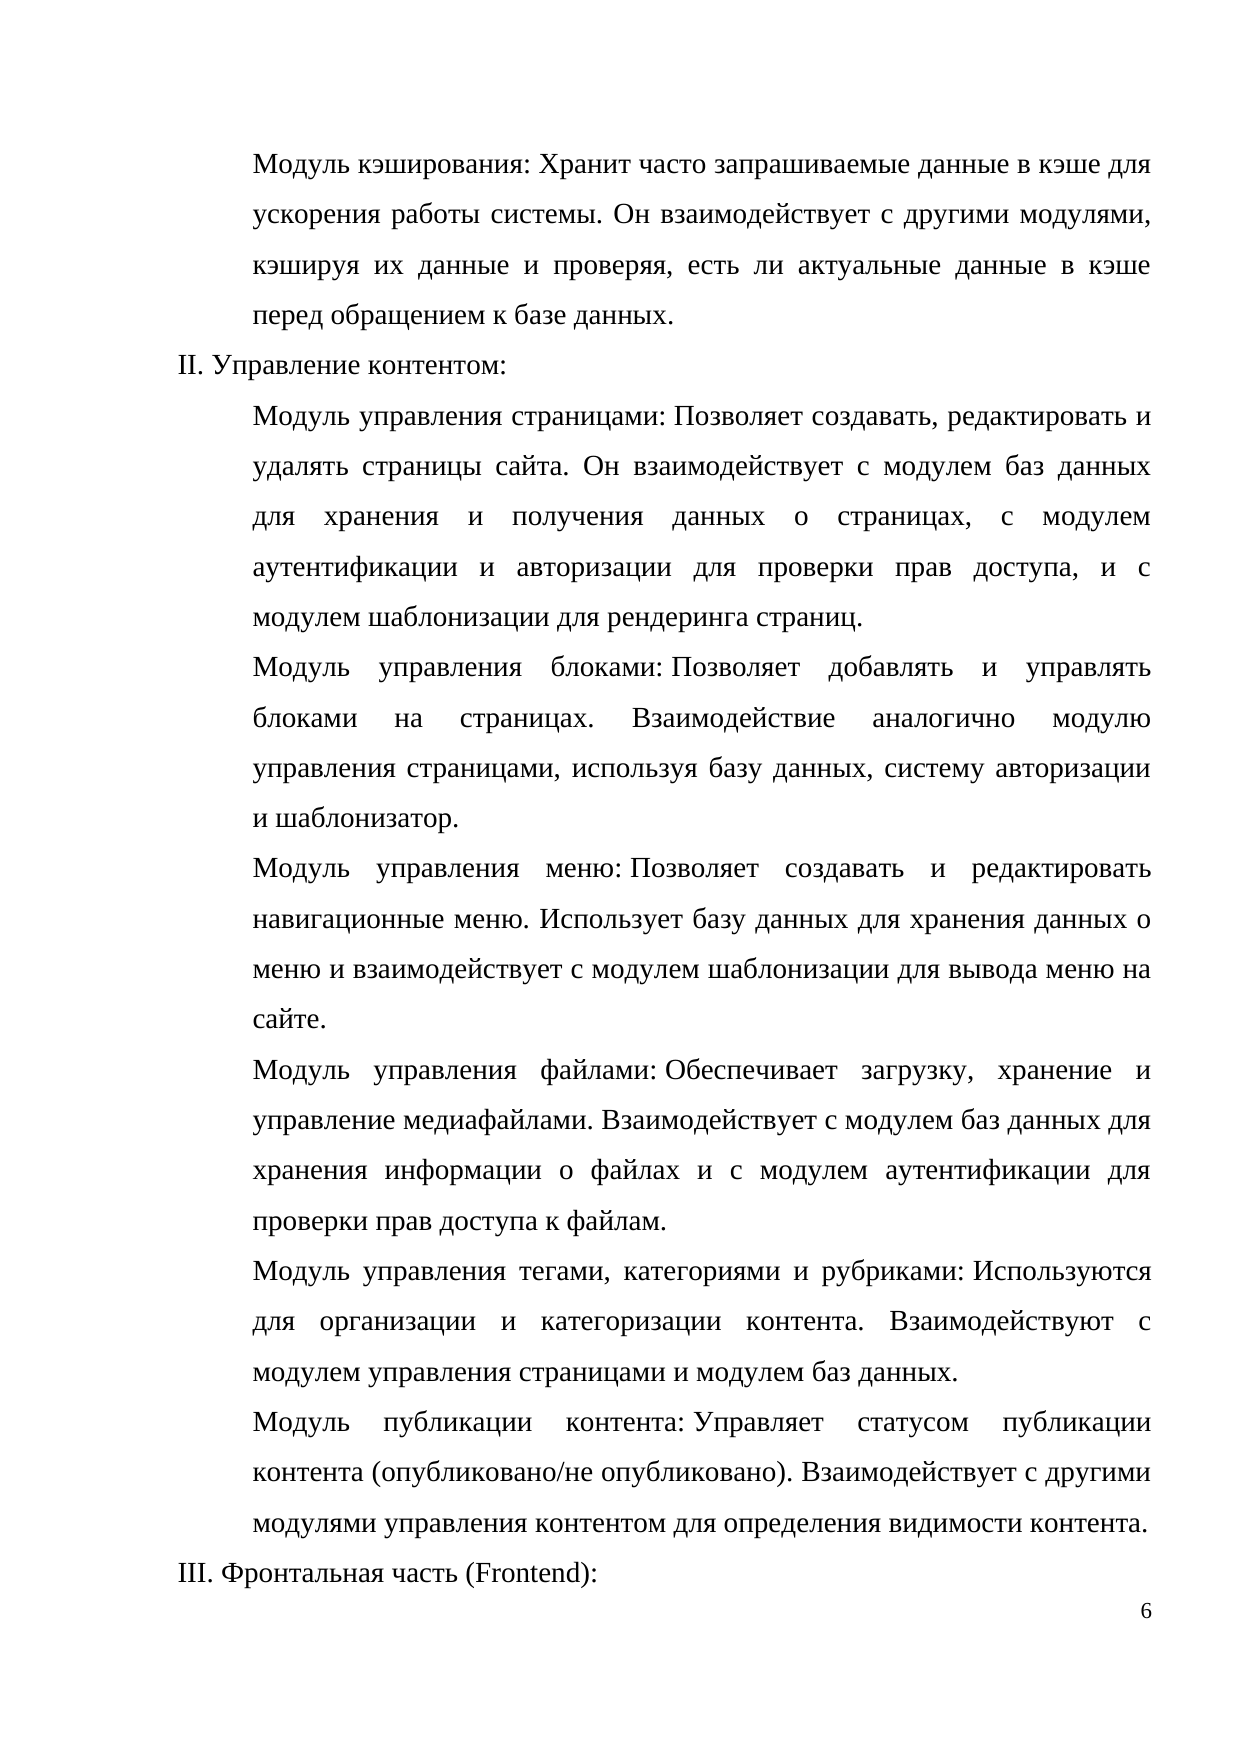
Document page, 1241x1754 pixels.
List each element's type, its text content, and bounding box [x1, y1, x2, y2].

text Модуль публикации контента: Управляет статусом публикации контента (опубликовано/не опубликовано). Взаимодействует с другими модулями управления контентом для определения видимости контента. [252, 1404, 1152, 1538]
text Модуль управления страницами: Позволяет создавать, редактировать и удалять страницы сайта. Он взаимодействует с модулем баз данных для хранения и получения данных о страницах, с модулем аутентификации и авторизации для проверки прав доступа, и с модулем шаблонизации для рендеринга страниц. [252, 398, 1152, 633]
text Модуль управления меню: Позволяет создавать и редактировать навигационные меню. Использует базу данных для хранения данных о меню и взаимодействует с модулем шаблонизации для вывода меню на сайте. [252, 851, 1152, 1035]
text Модуль управления файлами: Обеспечивает загрузку, хранение и управление медиафайлами. Взаимодействует с модулем баз данных для хранения информации о файлах и с модулем аутентификации для проверки прав доступа к файлам. [252, 1052, 1152, 1236]
text Модуль управления тегами, категориями и рубриками: Используются для организации и категоризации контента. Взаимодействуют с модулем управления страницами и модулем баз данных. [252, 1253, 1152, 1387]
text Модуль кэширования: Хранит часто запрашиваемые данные в кэше для ускорения работы системы. Он взаимодействует с другими модулями, кэшируя их данные и проверяя, есть ли актуальные данные в кэше перед обращением к базе данных. [252, 146, 1152, 331]
text III. Фронтальная часть (Frontend): [177, 1555, 1152, 1588]
text II. Управление контентом: [177, 347, 1152, 381]
text Модуль управления блоками: Позволяет добавлять и управлять блоками на страницах. Взаимодействие аналогично модулю управления страницами, используя базу данных, систему авторизации и шаблонизатор. [252, 649, 1152, 834]
